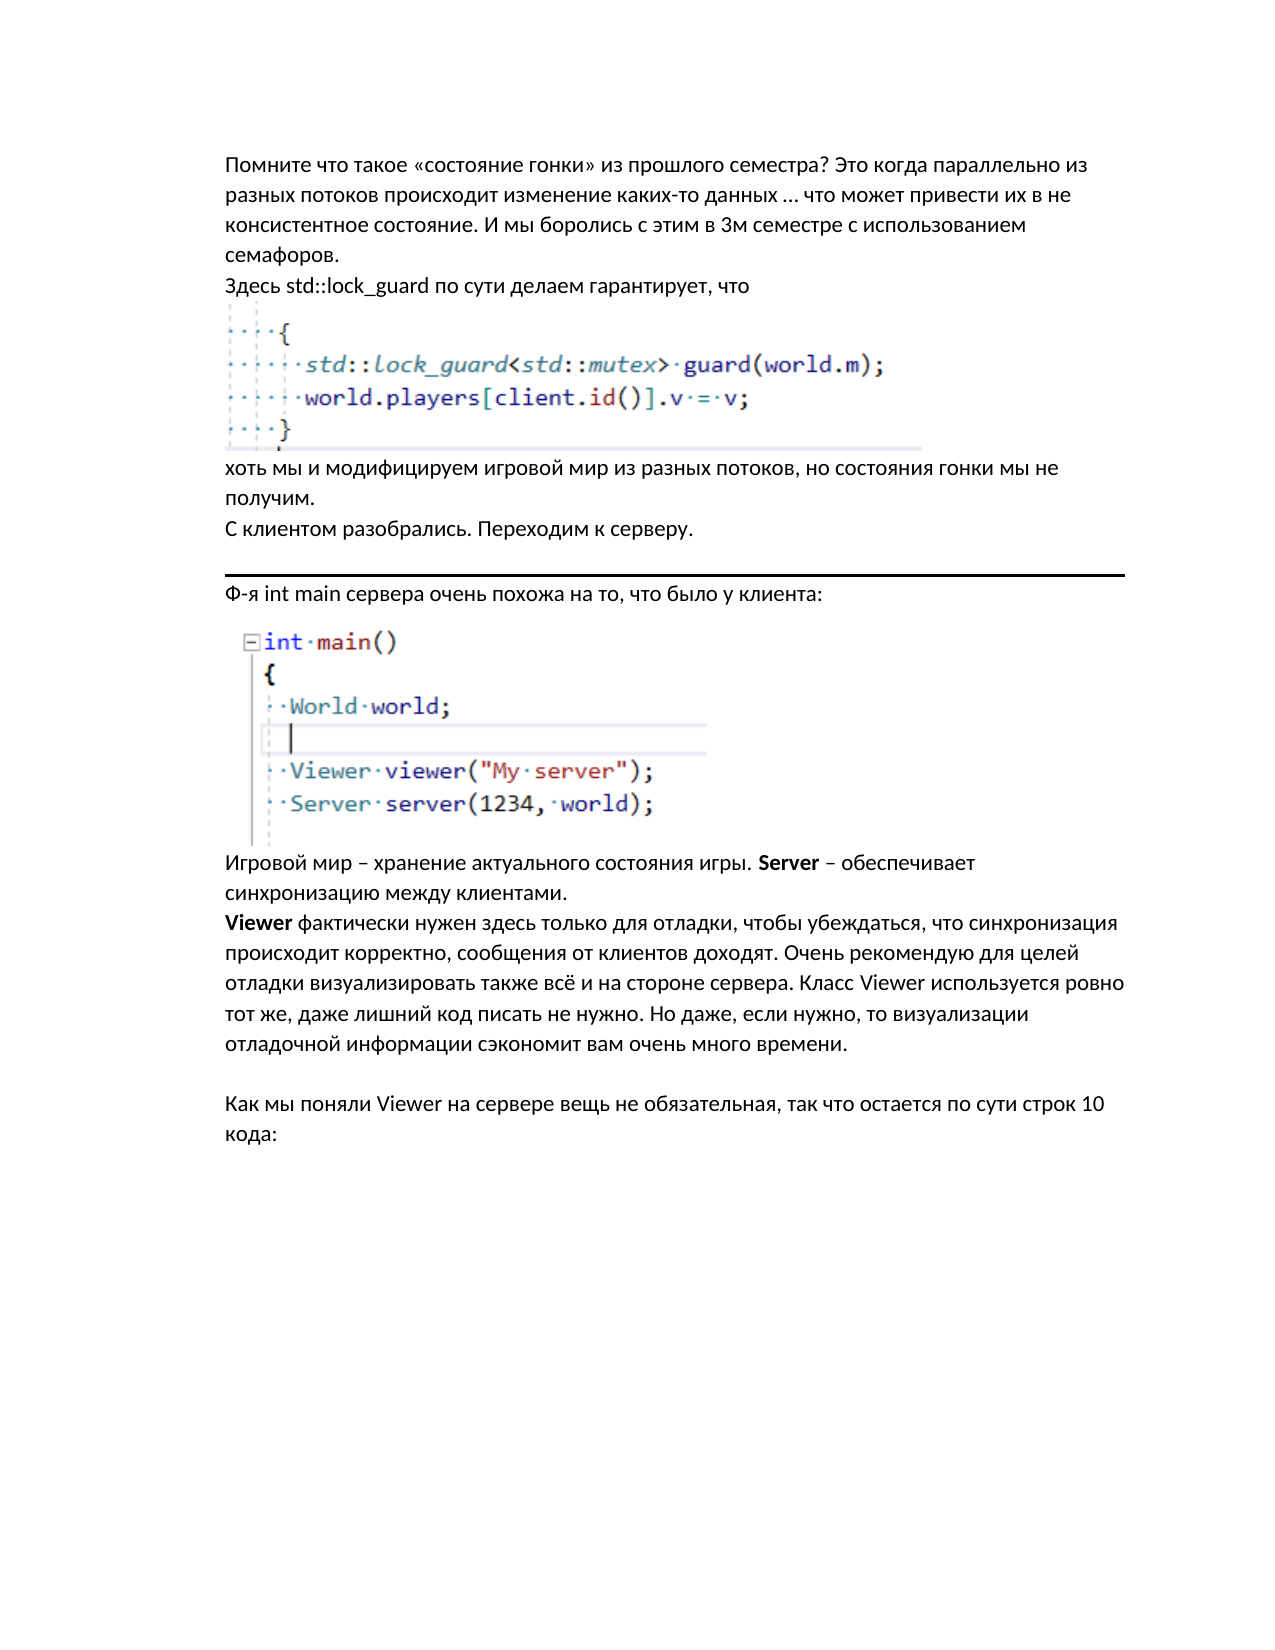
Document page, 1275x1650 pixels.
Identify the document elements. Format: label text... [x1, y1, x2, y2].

list Viewer фактически нужен здесь только для отладки, чтобы убеждаться, что синхронизация происходит корректно, сообщения от клиентов доходят. Очень рекомендую для целей отладки визуализировать также всё и на стороне сервера. Класс Viewer используется ровно тот же, даже лишний код писать не нужно. Но даже, если нужно, то визуализации отладочной информации сэкономит вам очень много времени. [225, 908, 1125, 1057]
list Помните что такое «состояние гонки» из прошлого семестра? Это когда параллельно из разных потоков происходит изменение каких-то данных … что может привести их в не консистентное состояние. И мы боролись с этим в 3м семестре с использованием семафоров. [225, 150, 1125, 269]
list Ф-я int main сервера очень похожа на то, что было у клиента: [225, 579, 1125, 607]
list хоть мы и модифицируем игровой мир из разных потоков, но состояния гонки мы не получим. [225, 453, 1125, 511]
picture [225, 609, 707, 846]
list Здесь std::lock_guard по сути делаем гарантирует, что [225, 271, 1125, 299]
picture [225, 301, 922, 451]
list Игровой мир – хранение актуального состояния игры. Server – обеспечивает синхронизацию между клиентами. [225, 848, 1125, 906]
list С клиентом разобрались. Переходим к серверу. [225, 514, 1125, 542]
list Как мы поняли Viewer на сервере вещь не обязательная, так что остается по сути строк 10 кода: [225, 1089, 1125, 1147]
